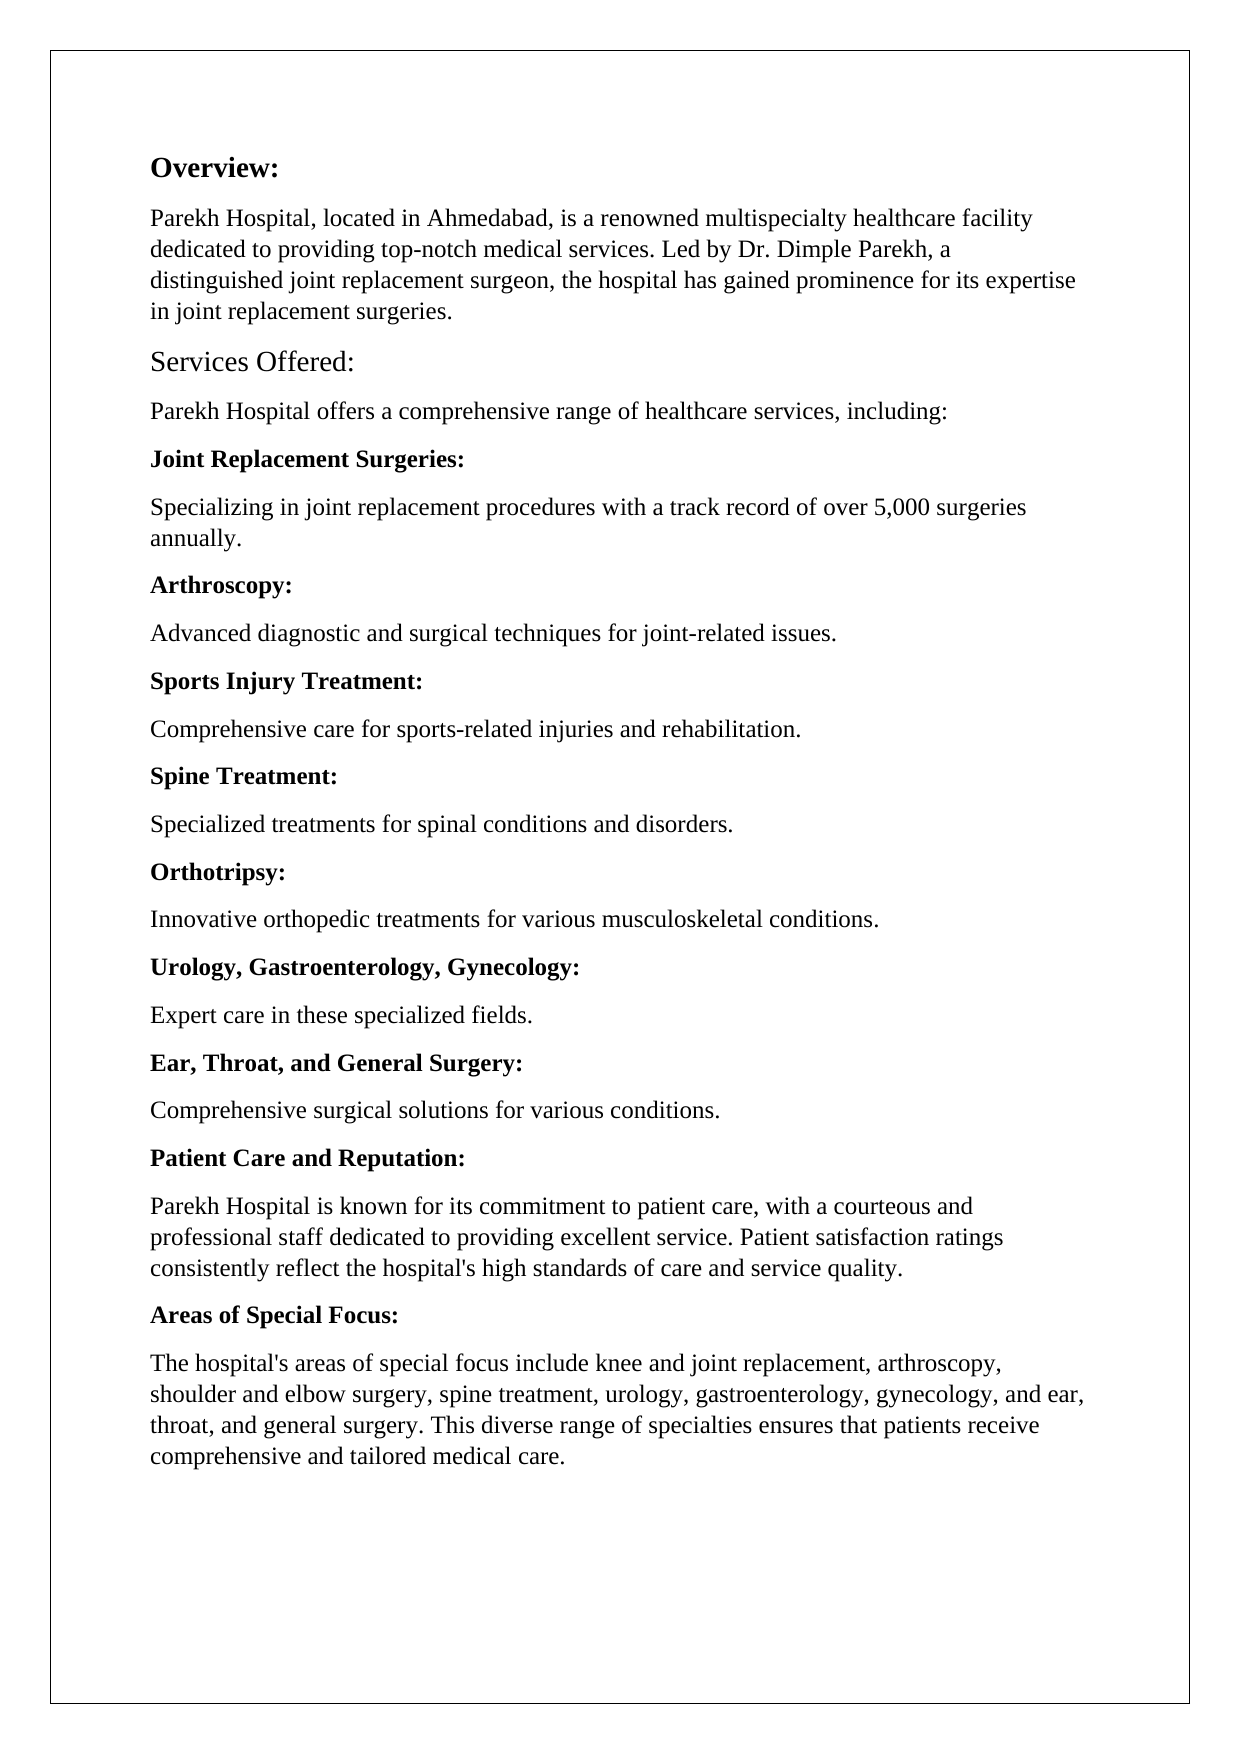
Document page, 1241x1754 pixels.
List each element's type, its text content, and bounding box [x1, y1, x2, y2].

text Patient Care and Reputation: [150, 1143, 1090, 1172]
text Services Offered: [150, 344, 1090, 377]
text Overview: [150, 150, 1090, 183]
text Ear, Throat, and General Surgery: [150, 1048, 1090, 1076]
text Parekh Hospital, located in Ahmedabad, is a renowned multispecialty healthcare facility dedicated to providing top-notch medical services. Led by Dr. Dimple Parekh, a distinguished joint replacement surgeon, the hospital has gained prominence for its expertise in joint replacement surgeries. [150, 203, 1090, 325]
text Parekh Hospital is known for its commitment to patient care, with a courteous and professional staff dedicated to providing excellent service. Patient satisfaction ratings consistently reflect the hospital's high standards of care and service quality. [150, 1191, 1090, 1282]
text Parekh Hospital offers a comprehensive range of healthcare services, including: [150, 396, 1090, 425]
text Areas of Special Focus: [150, 1301, 1090, 1329]
text Specializing in joint replacement procedures with a track record of over 5,000 surgeries annually. [150, 492, 1090, 552]
text Advanced diagnostic and surgical techniques for joint-related issues. [150, 618, 1090, 647]
text Joint Replacement Surgeries: [150, 444, 1090, 473]
text Comprehensive surgical solutions for various conditions. [150, 1095, 1090, 1124]
text Arthroscopy: [150, 571, 1090, 599]
text Spine Treatment: [150, 761, 1090, 790]
text Expert care in these specialized fields. [150, 1000, 1090, 1029]
text Sports Injury Treatment: [150, 666, 1090, 695]
text The hospital's areas of special focus include knee and joint replacement, arthroscopy, shoulder and elbow surgery, spine treatment, urology, gastroenterology, gynecology, and ear, throat, and general surgery. This diverse range of specialties ensures that patients receive comprehensive and tailored medical care. [150, 1348, 1090, 1470]
text Orthotripsy: [150, 857, 1090, 886]
text Innovative orthopedic treatments for various musculoskeletal conditions. [150, 904, 1090, 933]
text Specialized treatments for spinal conditions and disorders. [150, 809, 1090, 838]
text Comprehensive care for sports-related injuries and rehabilitation. [150, 714, 1090, 742]
text Urology, Gastroenterology, Gynecology: [150, 952, 1090, 981]
